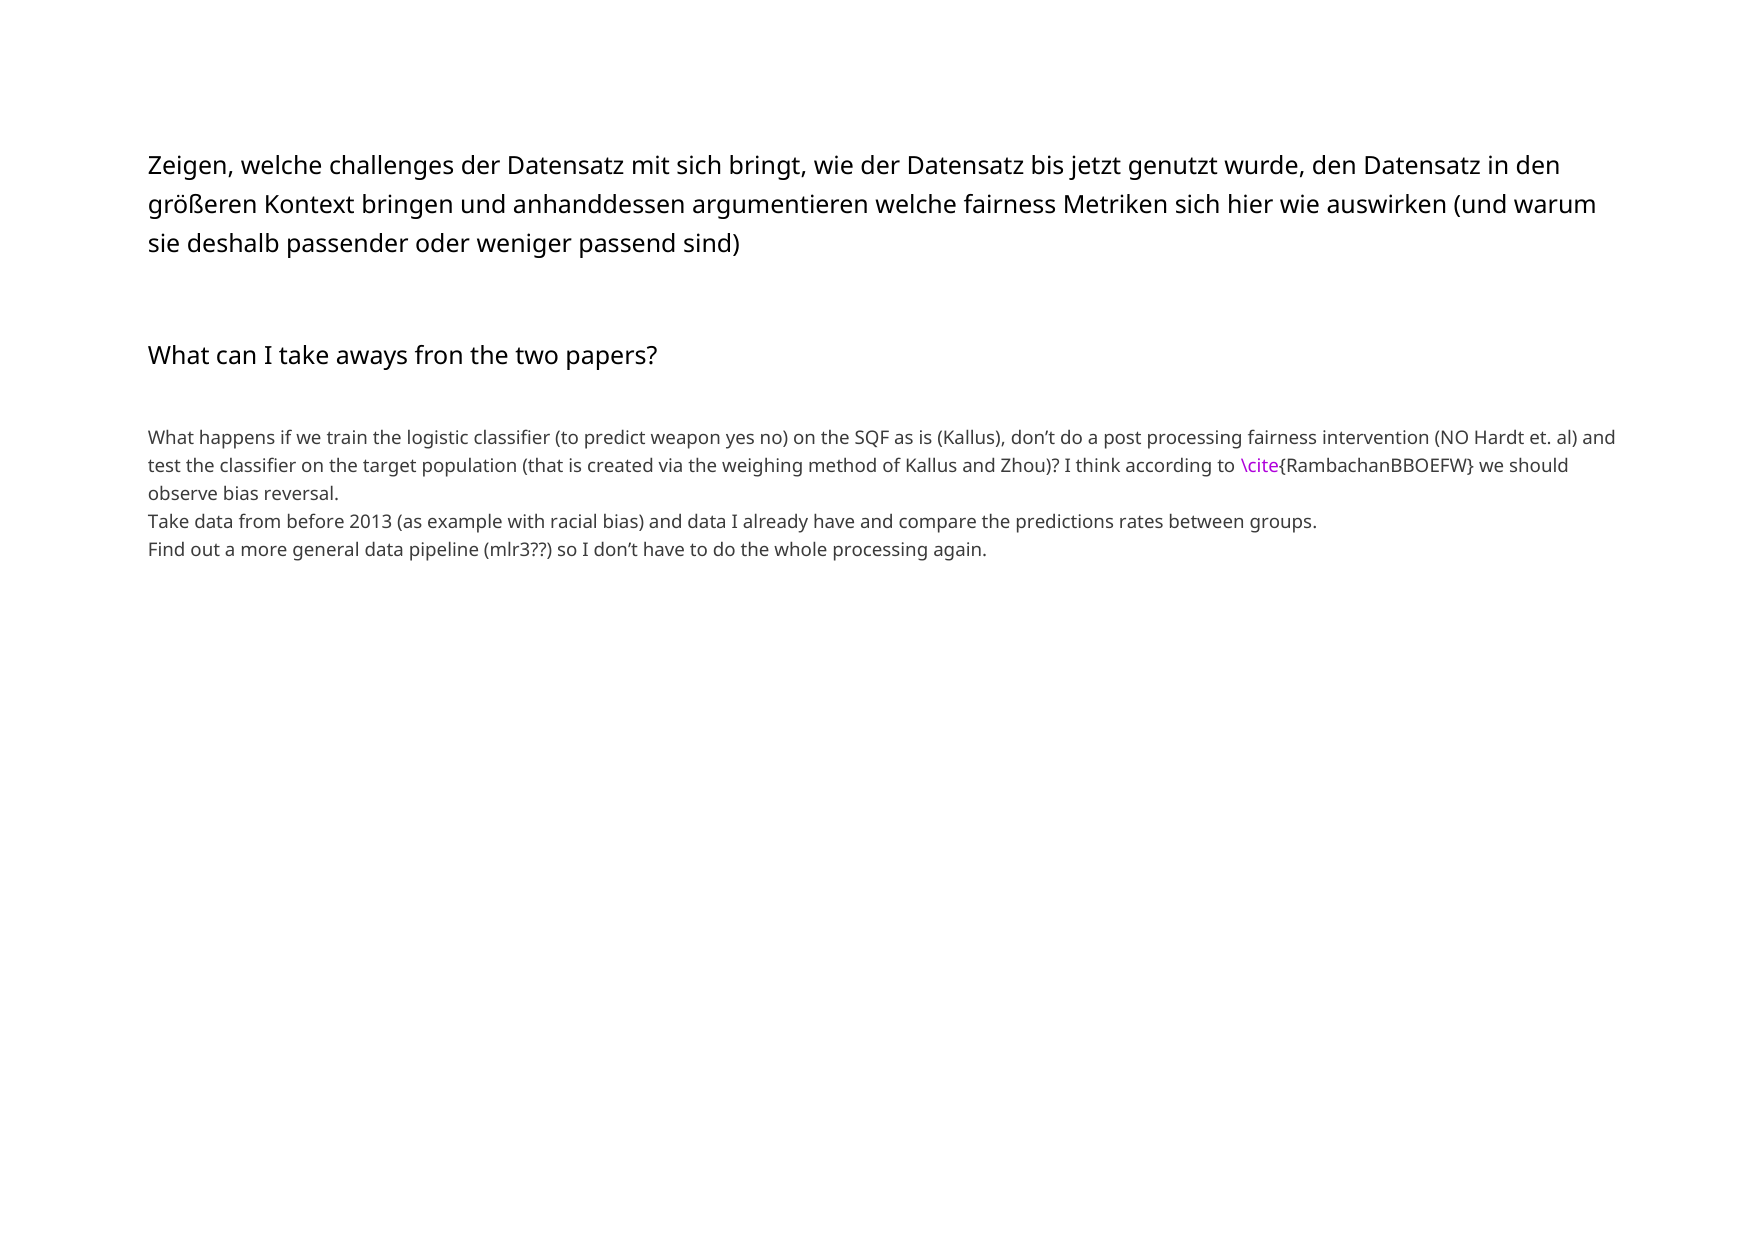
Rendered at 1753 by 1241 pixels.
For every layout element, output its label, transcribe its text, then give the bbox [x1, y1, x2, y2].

text What can I take aways fron the two papers? [148, 338, 1634, 372]
text Take data from before 2013 (as example with racial bias) and data I already have and compare the predictions rates between groups. [148, 506, 1634, 534]
text Find out a more general data pipeline (mlr3??) so I don’t have to do the whole processing again. [148, 534, 1634, 562]
text What happens if we train the logistic classifier (to predict weapon yes no) on the SQF as is (Kallus), don’t do a post processing fairness intervention (NO Hardt et. al) and test the classifier on the target population (that is created via the weighing method of Kallus and Zhou)? I think according to \cite{RambachanBBOEFW} we should observe bias reversal. [148, 422, 1634, 506]
text Zeigen, welche challenges der Datensatz mit sich bringt, wie der Datensatz bis jetzt genutzt wurde, den Datensatz in den größeren Kontext bringen und anhanddessen argumentieren welche fairness Metriken sich hier wie auswirken (und warum sie deshalb passender oder weniger passend sind) [148, 148, 1634, 260]
